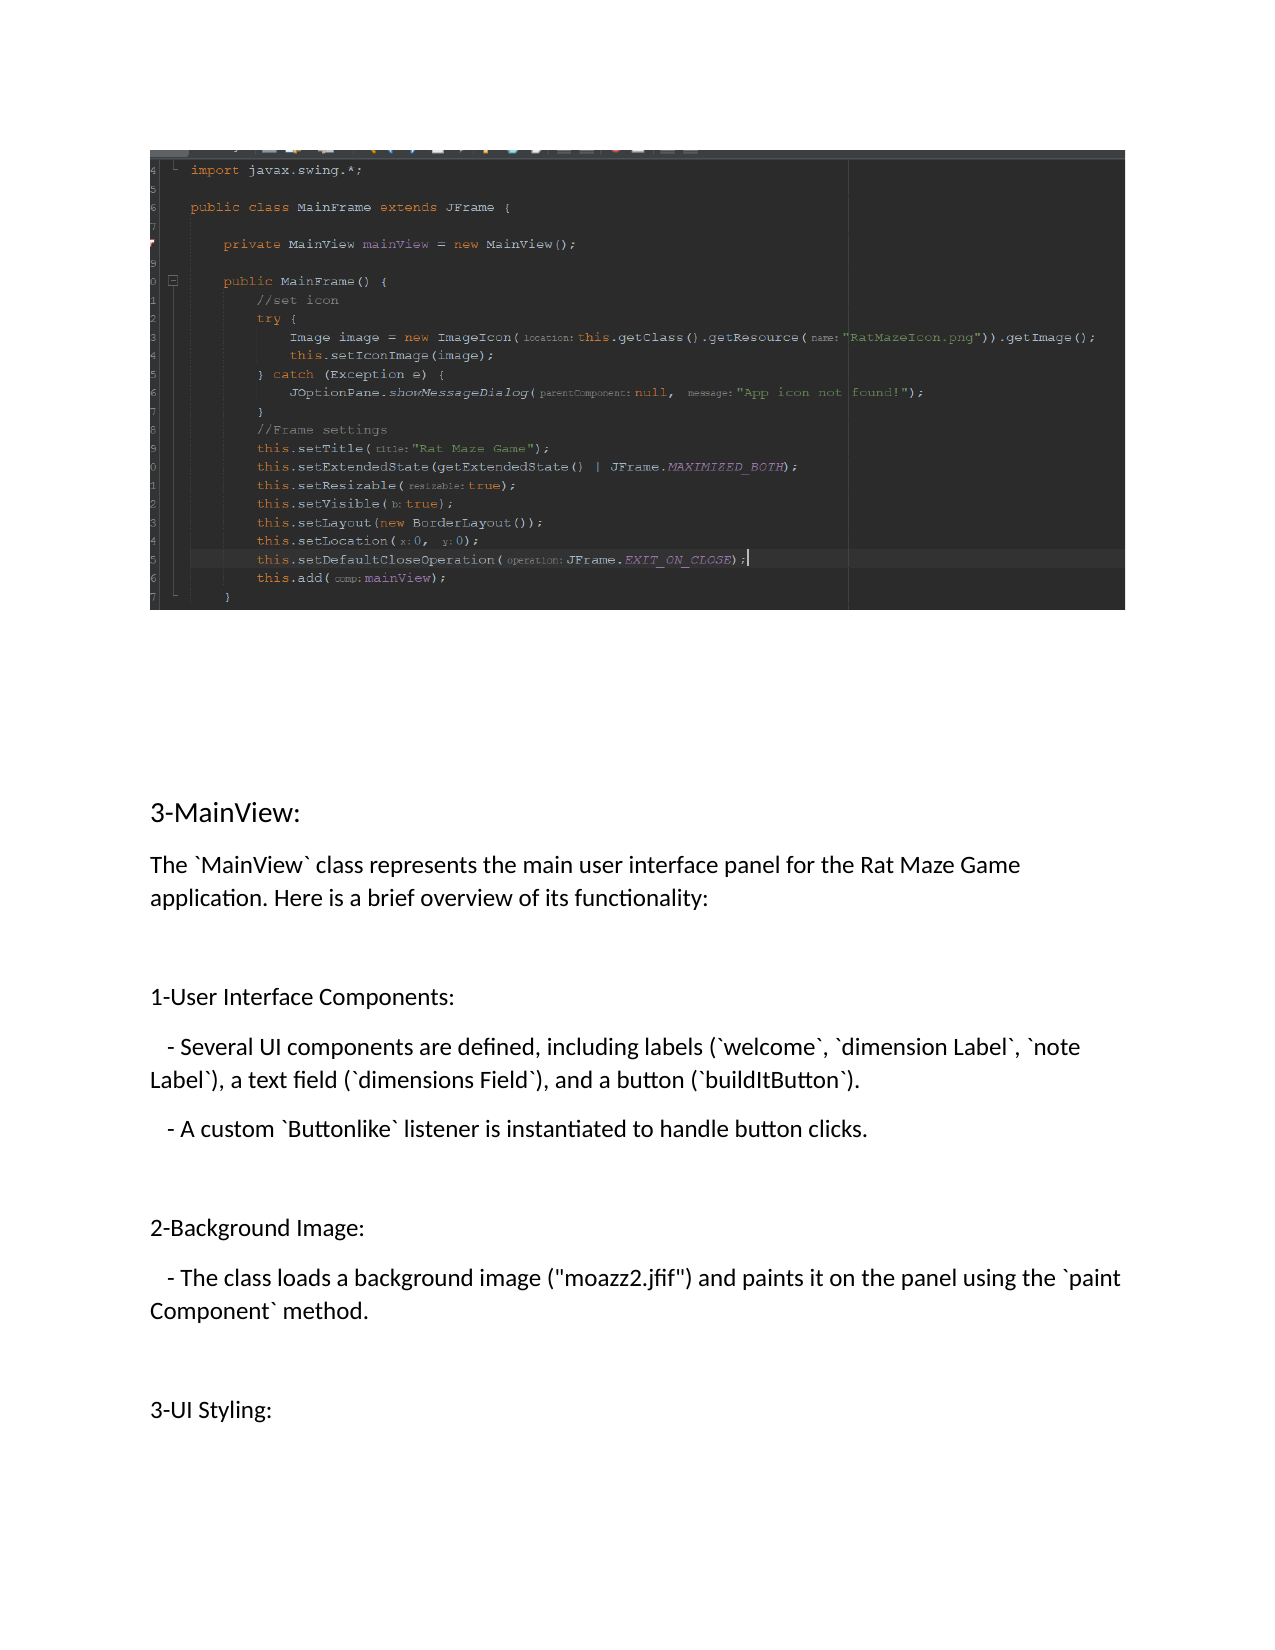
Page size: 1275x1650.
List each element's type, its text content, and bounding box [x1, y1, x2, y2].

text - A custom `Buttonlike` listener is instantiated to handle button clicks. [150, 1113, 1125, 1144]
text 1-User Interface Components: [150, 981, 1125, 1012]
text 3-UI Styling: [150, 1394, 1125, 1425]
text The `MainView` class represents the main user interface panel for the Rat Maze Game application. Here is a brief overview of its functionality: [150, 849, 1125, 913]
text - The class loads a background image ("moazz2.jfif") and paints it on the panel using the `paint Component` method. [150, 1262, 1125, 1326]
text 2-Background Image: [150, 1213, 1125, 1243]
picture [150, 150, 1125, 610]
text 3-MainView: [150, 794, 1125, 830]
text - Several UI components are defined, including labels (`welcome`, `dimension Label`, `note Label`), a text field (`dimensions Field`), and a button (`buildItButton`). [150, 1031, 1125, 1094]
